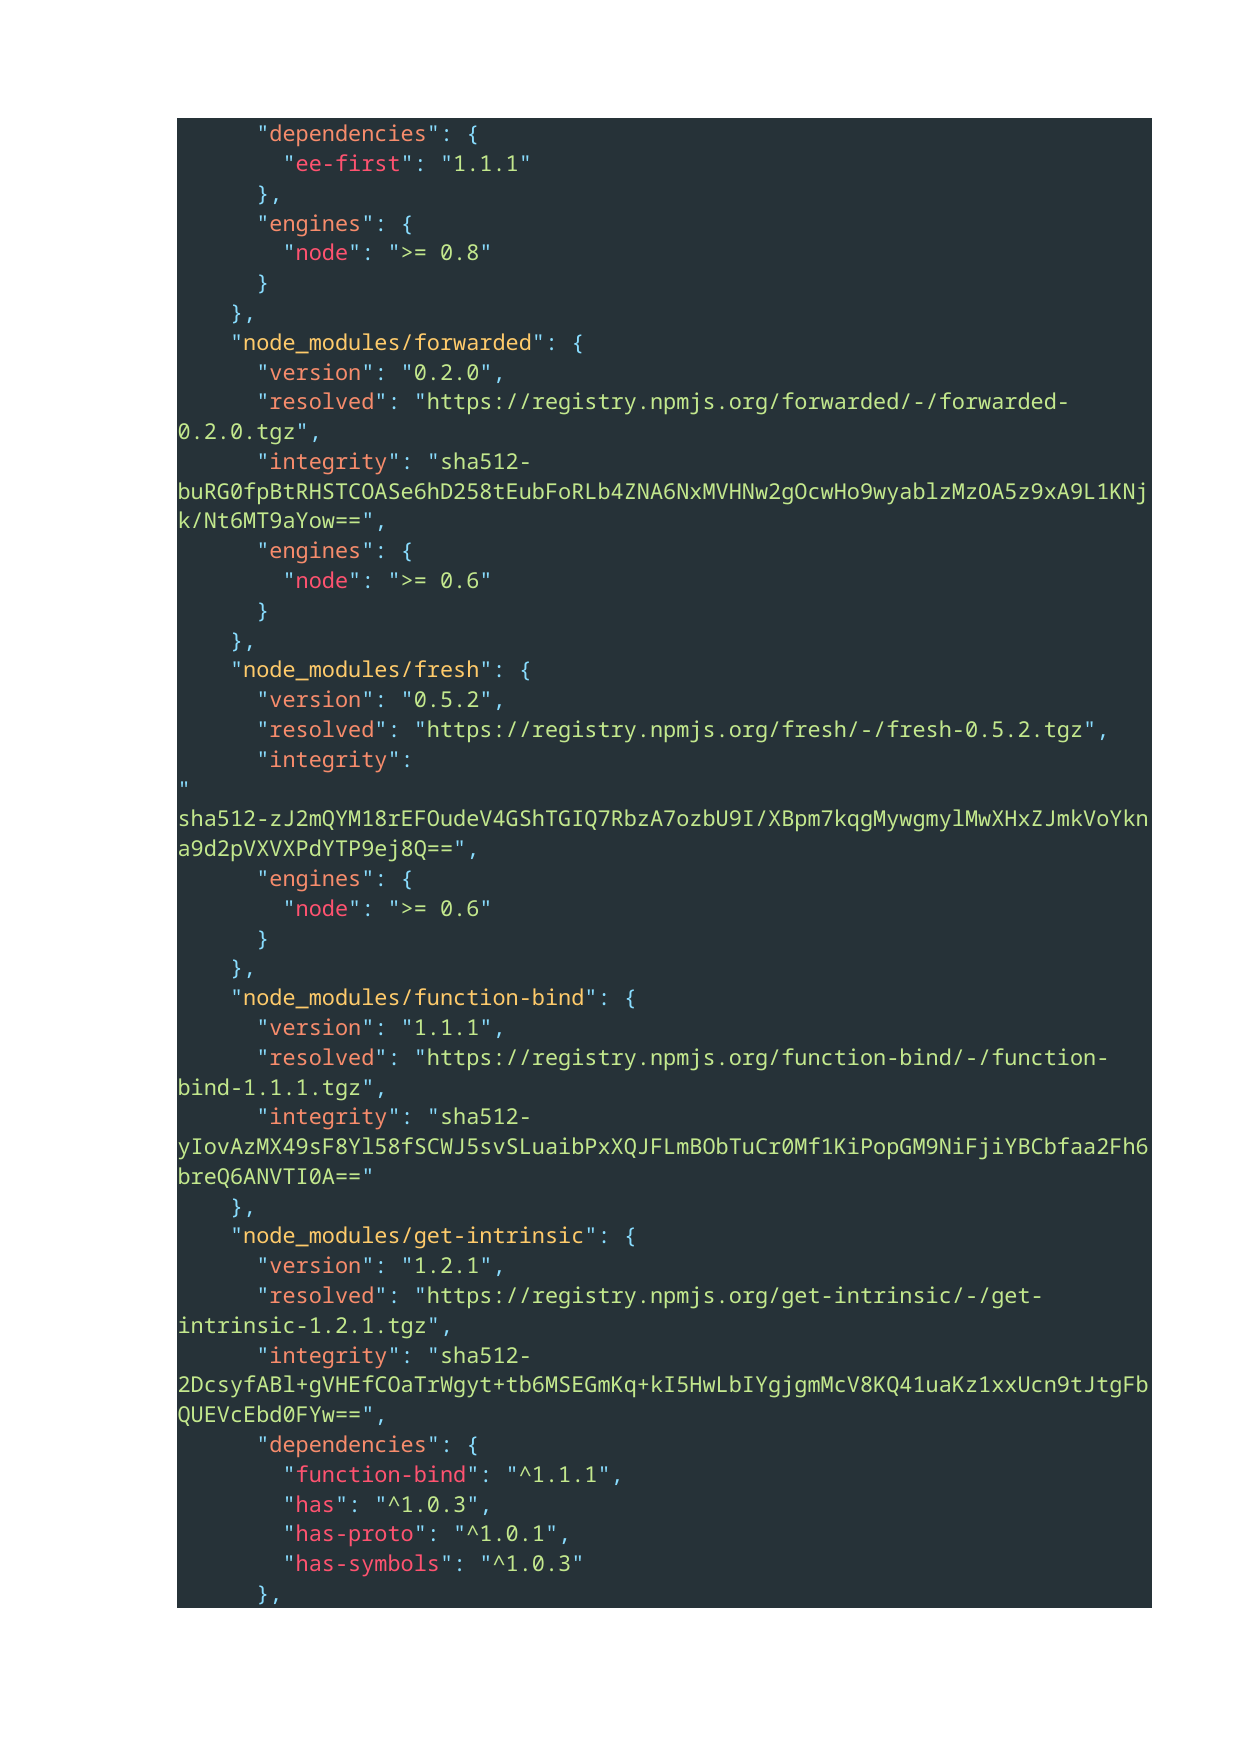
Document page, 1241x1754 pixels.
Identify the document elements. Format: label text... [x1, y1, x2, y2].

text "integrity": "sha512-2DcsyfABl+gVHEfCOaTrWgyt+tb6MSEGmKq+kI5HwLbIYgjgmMcV8KQ41uaKz1xxUcn9tJtgFbQUEVcEbd0FYw==", [177, 1339, 1152, 1429]
text "ee-first": "1.1.1" [177, 148, 1152, 178]
text "node": ">= 0.6" [177, 565, 1152, 595]
text }, [177, 297, 1152, 327]
text "node_modules/function-bind": { [177, 982, 1152, 1012]
text "node": ">= 0.8" [177, 237, 1152, 267]
text "node": ">= 0.6" [177, 893, 1152, 922]
text }, [177, 952, 1152, 982]
text "resolved": "https://registry.npmjs.org/function-bind/-/function-bind-1.1.1.tgz", [177, 1042, 1152, 1101]
text "version": "1.2.1", [177, 1250, 1152, 1280]
text "resolved": "https://registry.npmjs.org/forwarded/-/forwarded-0.2.0.tgz", [177, 386, 1152, 446]
text "version": "0.2.0", [177, 356, 1152, 386]
text "dependencies": { [177, 118, 1152, 148]
text "function-bind": "^1.1.1", [177, 1459, 1152, 1488]
text }, [177, 1191, 1152, 1220]
text "integrity": "sha512-yIovAzMX49sF8Yl58fSCWJ5svSLuaibPxXQJFLmBObTuCr0Mf1KiPopGM9NiFjiYBCbfaa2Fh6breQ6ANVTI0A==" [177, 1101, 1152, 1191]
text "integrity": "sha512-buRG0fpBtRHSTCOASe6hD258tEubFoRLb4ZNA6NxMVHNw2gOcwHo9wyablzMzOA5z9xA9L1KNjk/Nt6MT9aYow==", [177, 446, 1152, 535]
text "has-symbols": "^1.0.3" [177, 1548, 1152, 1578]
text } [177, 922, 1152, 952]
text "resolved": "https://registry.npmjs.org/get-intrinsic/-/get-intrinsic-1.2.1.tgz", [177, 1280, 1152, 1339]
text "engines": { [177, 207, 1152, 237]
text "has-proto": "^1.0.1", [177, 1518, 1152, 1548]
text } [177, 595, 1152, 624]
text } [177, 267, 1152, 297]
text "integrity": "sha512-zJ2mQYM18rEFOudeV4GShTGIQ7RbzA7ozbU9I/XBpm7kqgMywgmylMwXHxZJmkVoYkna9d2pVXVXPdYTP9ej8Q==", [177, 744, 1152, 863]
text "node_modules/get-intrinsic": { [177, 1220, 1152, 1250]
text "engines": { [177, 535, 1152, 565]
text }, [177, 624, 1152, 654]
text "node_modules/fresh": { [177, 654, 1152, 684]
text "version": "0.5.2", [177, 684, 1152, 714]
text "node_modules/forwarded": { [177, 327, 1152, 356]
text "has": "^1.0.3", [177, 1488, 1152, 1518]
text "resolved": "https://registry.npmjs.org/fresh/-/fresh-0.5.2.tgz", [177, 714, 1152, 744]
text "dependencies": { [177, 1429, 1152, 1459]
text "engines": { [177, 863, 1152, 893]
text }, [177, 1578, 1152, 1608]
text "version": "1.1.1", [177, 1012, 1152, 1042]
text }, [177, 178, 1152, 207]
